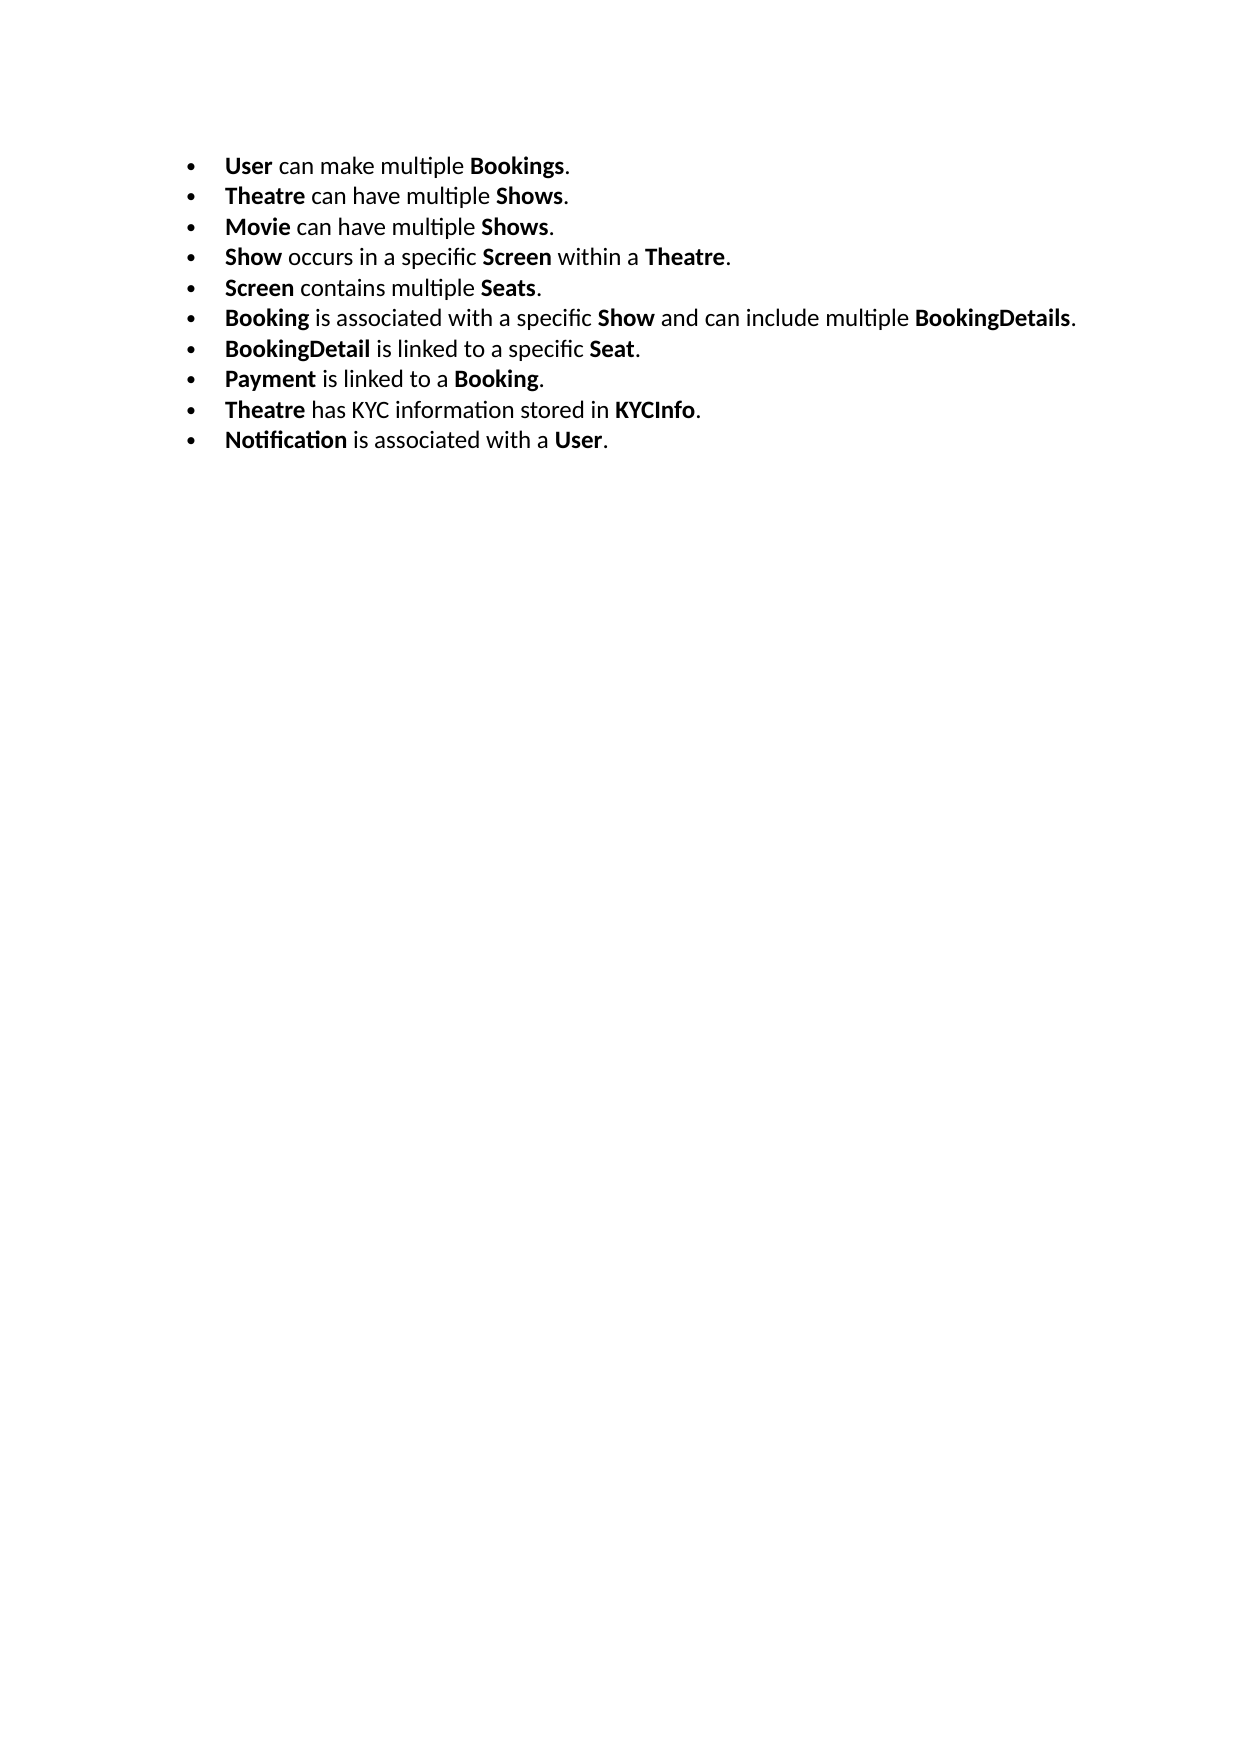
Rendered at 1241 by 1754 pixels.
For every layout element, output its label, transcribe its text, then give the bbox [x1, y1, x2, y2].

list Theatre has KYC information stored in KYCInfo. [187, 394, 1090, 425]
list Movie can have multiple Shows. [187, 211, 1090, 242]
list Notification is associated with a User. [187, 425, 1090, 455]
list Screen contains multiple Seats. [187, 272, 1090, 303]
list Booking is associated with a specific Show and can include multiple BookingDetails. [187, 303, 1090, 333]
list Payment is linked to a Booking. [187, 364, 1090, 394]
list User can make multiple Bookings. [187, 150, 1090, 181]
list Theatre can have multiple Shows. [187, 181, 1090, 211]
list Show occurs in a specific Screen within a Theatre. [187, 242, 1090, 272]
list BookingDetail is linked to a specific Seat. [187, 333, 1090, 364]
